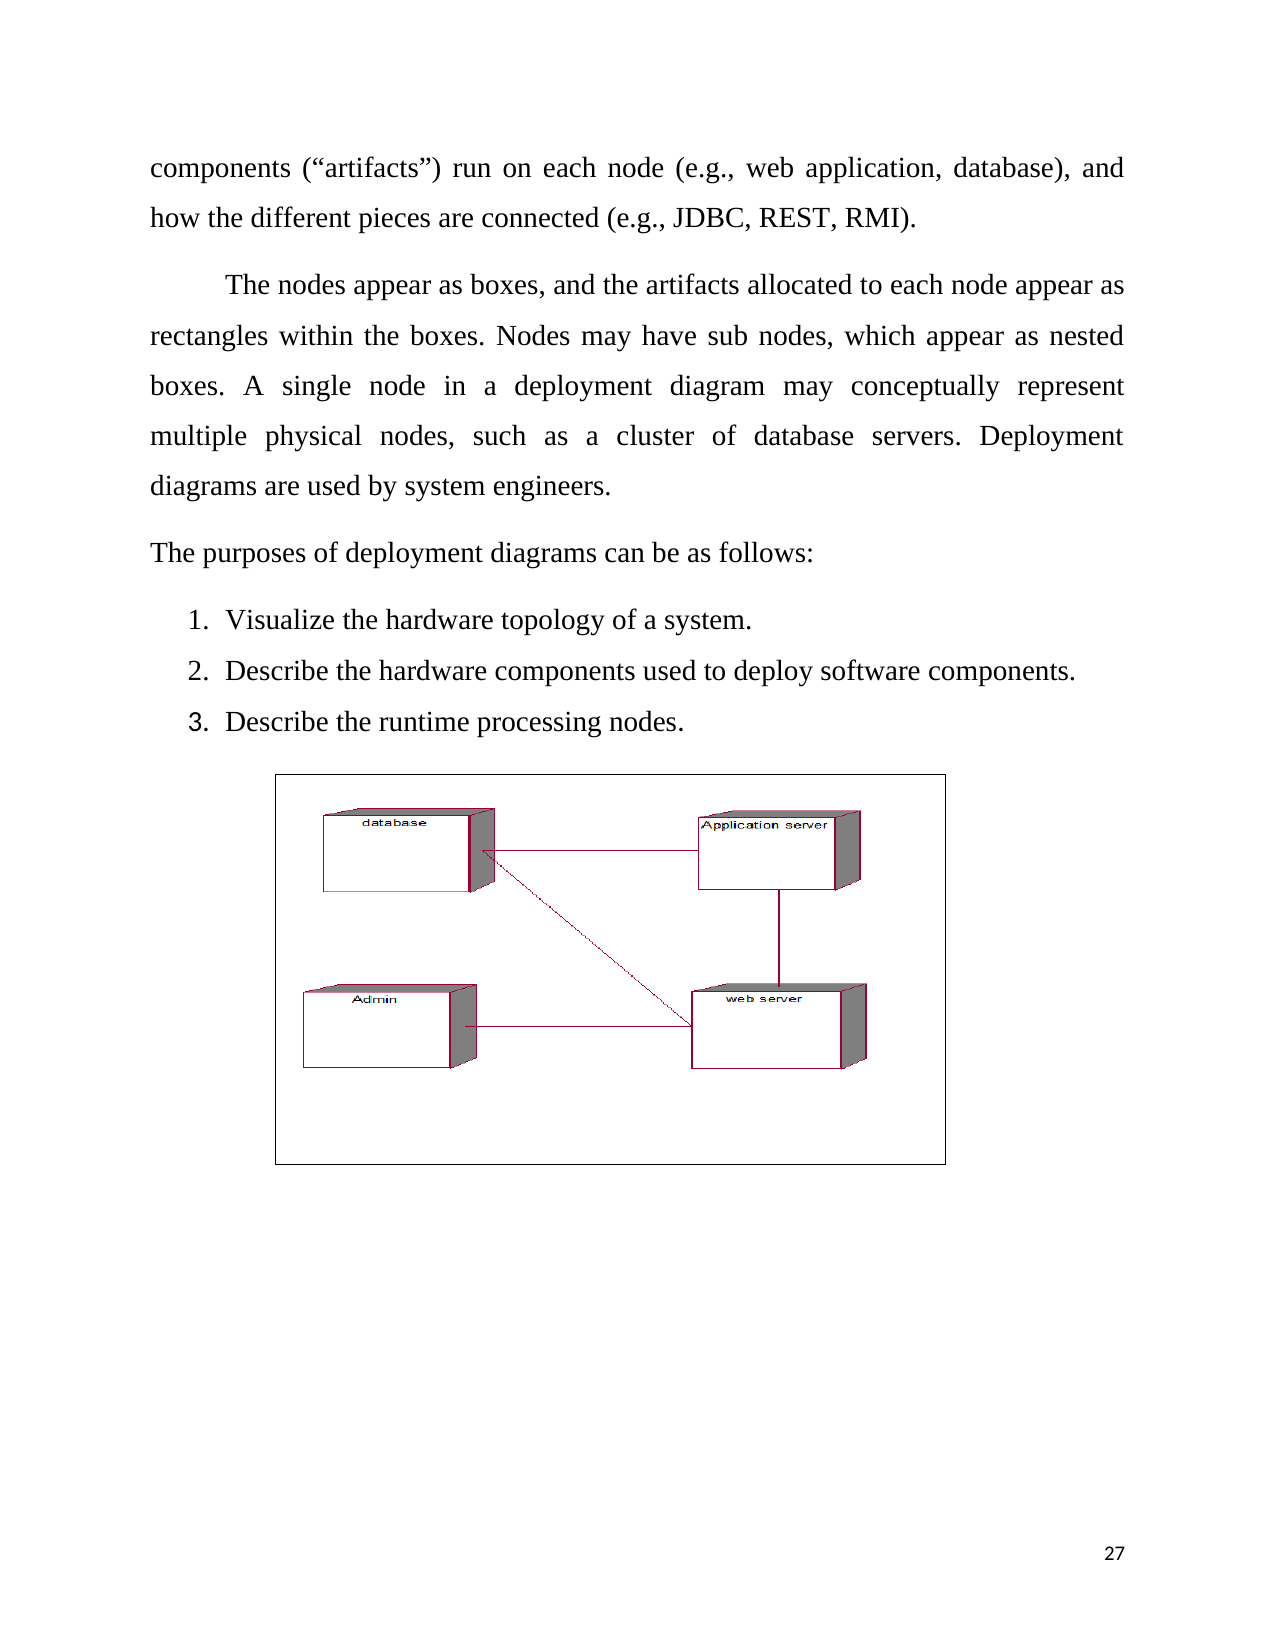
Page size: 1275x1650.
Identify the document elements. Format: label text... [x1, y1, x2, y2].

list Describe the hardware components used to deploy software components. [187, 653, 1125, 686]
list Describe the runtime processing nodes. [187, 703, 1125, 739]
text The purposes of deployment diagrams can be as follows: [150, 536, 1125, 569]
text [150, 150, 1125, 234]
list Visualize the hardware topology of a system. [187, 602, 1125, 636]
picture [290, 782, 926, 1156]
text The nodes appear as boxes, and the artifacts allocated to each node appear as rectangles within the boxes. Nodes may have sub nodes, which appear as nested boxes. A single node in a deployment diagram may conceptually represent multiple physical nodes, such as a cluster of database servers. Deployment diagrams are used by system engineers. [150, 267, 1125, 502]
